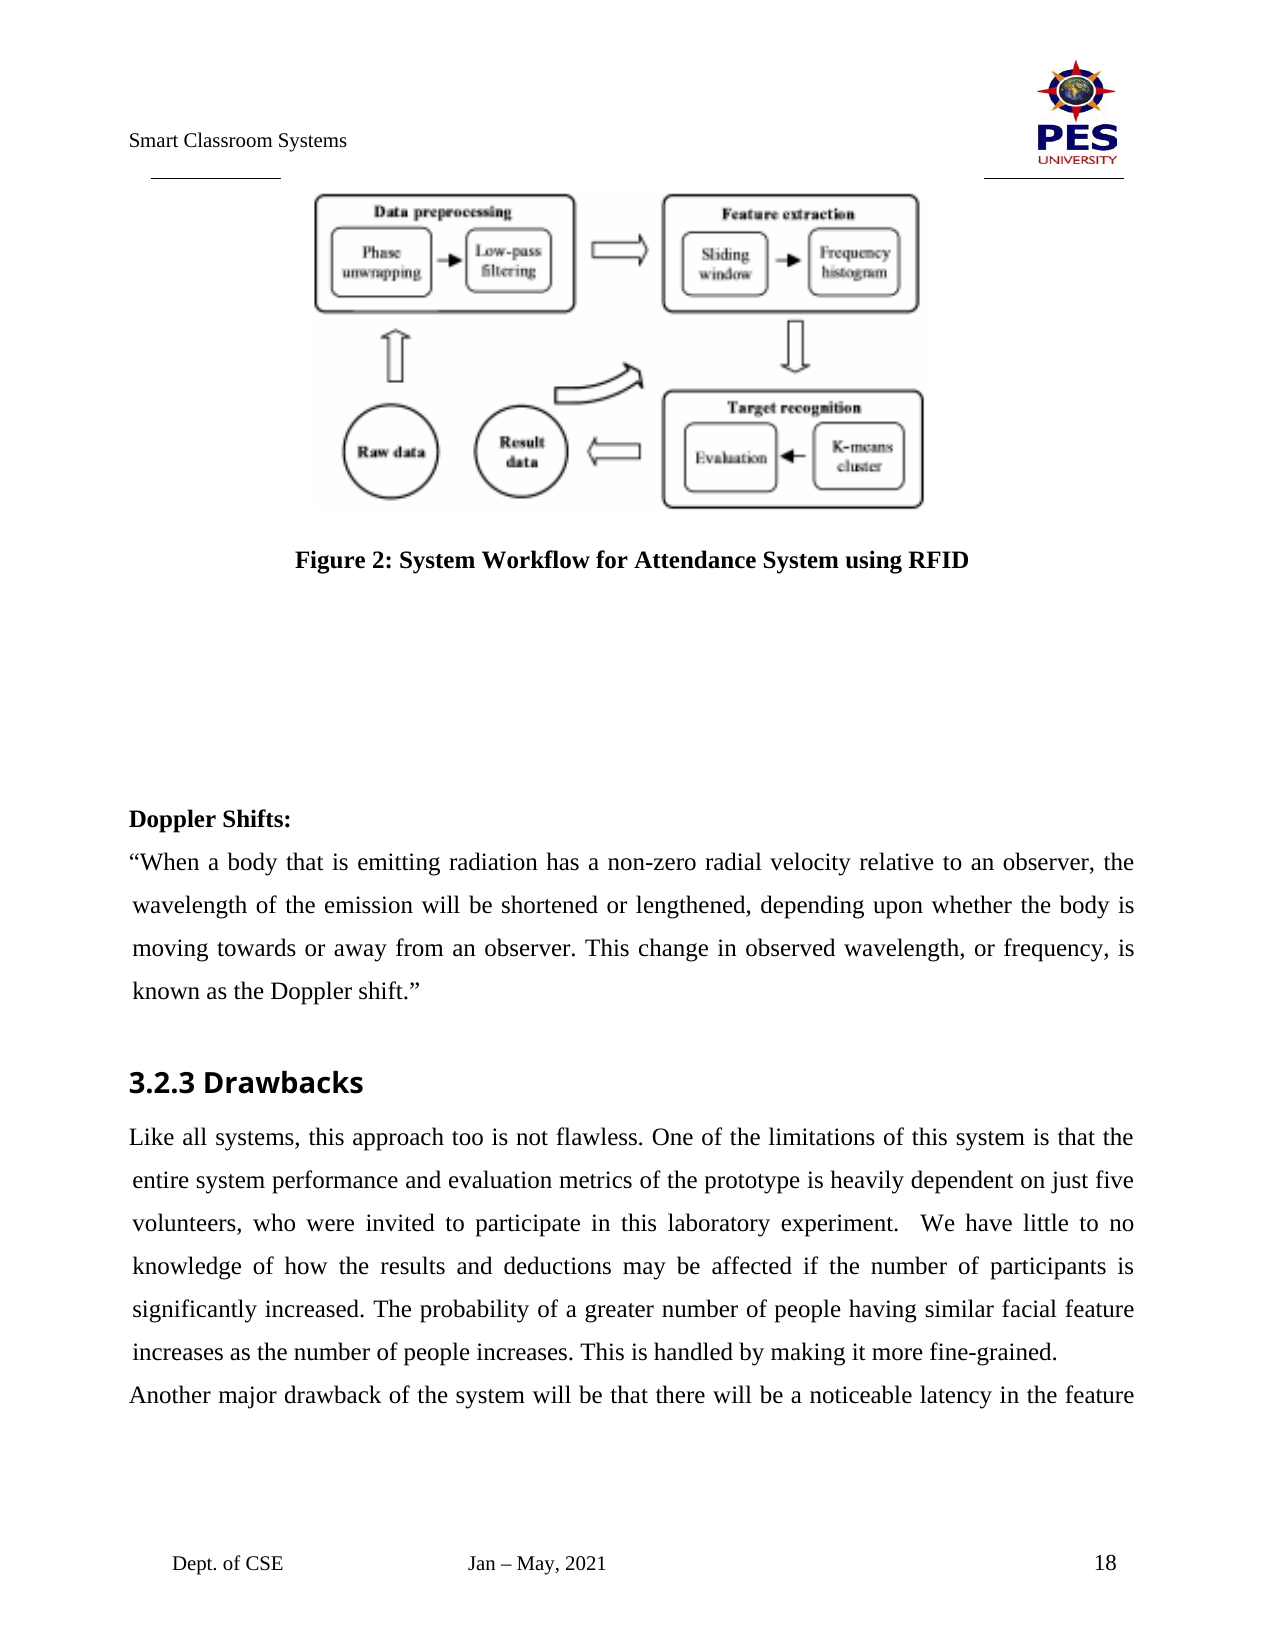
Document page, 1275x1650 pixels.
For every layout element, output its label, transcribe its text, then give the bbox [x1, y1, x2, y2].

picture [1036, 60, 1117, 164]
picture [280, 177, 984, 532]
text Doppler Shifts: [128, 804, 1136, 832]
text “When a body that is emitting radiation has a non-zero radial velocity relative to an observer, the wavelength of the emission will be shortened or lengthened, depending upon whether the body is moving towards or away from an observer. This change in observed wavelength, or frequency, is known as the Doppler shift.” [128, 847, 1136, 1005]
text Like all systems, this approach too is not flawless. One of the limitations of this system is that the entire system performance and evaluation metrics of the prototype is heavily dependent on just five volunteers, who were invited to participate in this laboratory experiment. We have little to no knowledge of how the results and deductions may be affected if the number of participants is significantly increased. The probability of a greater number of people having similar facial feature increases as the number of people increases. This is handled by making it more fine-grained. [128, 1122, 1136, 1366]
text Figure 2: System Workflow for Attendance System using RFID [128, 545, 1136, 574]
text 3.2.3 Drawbacks [128, 1062, 1136, 1102]
